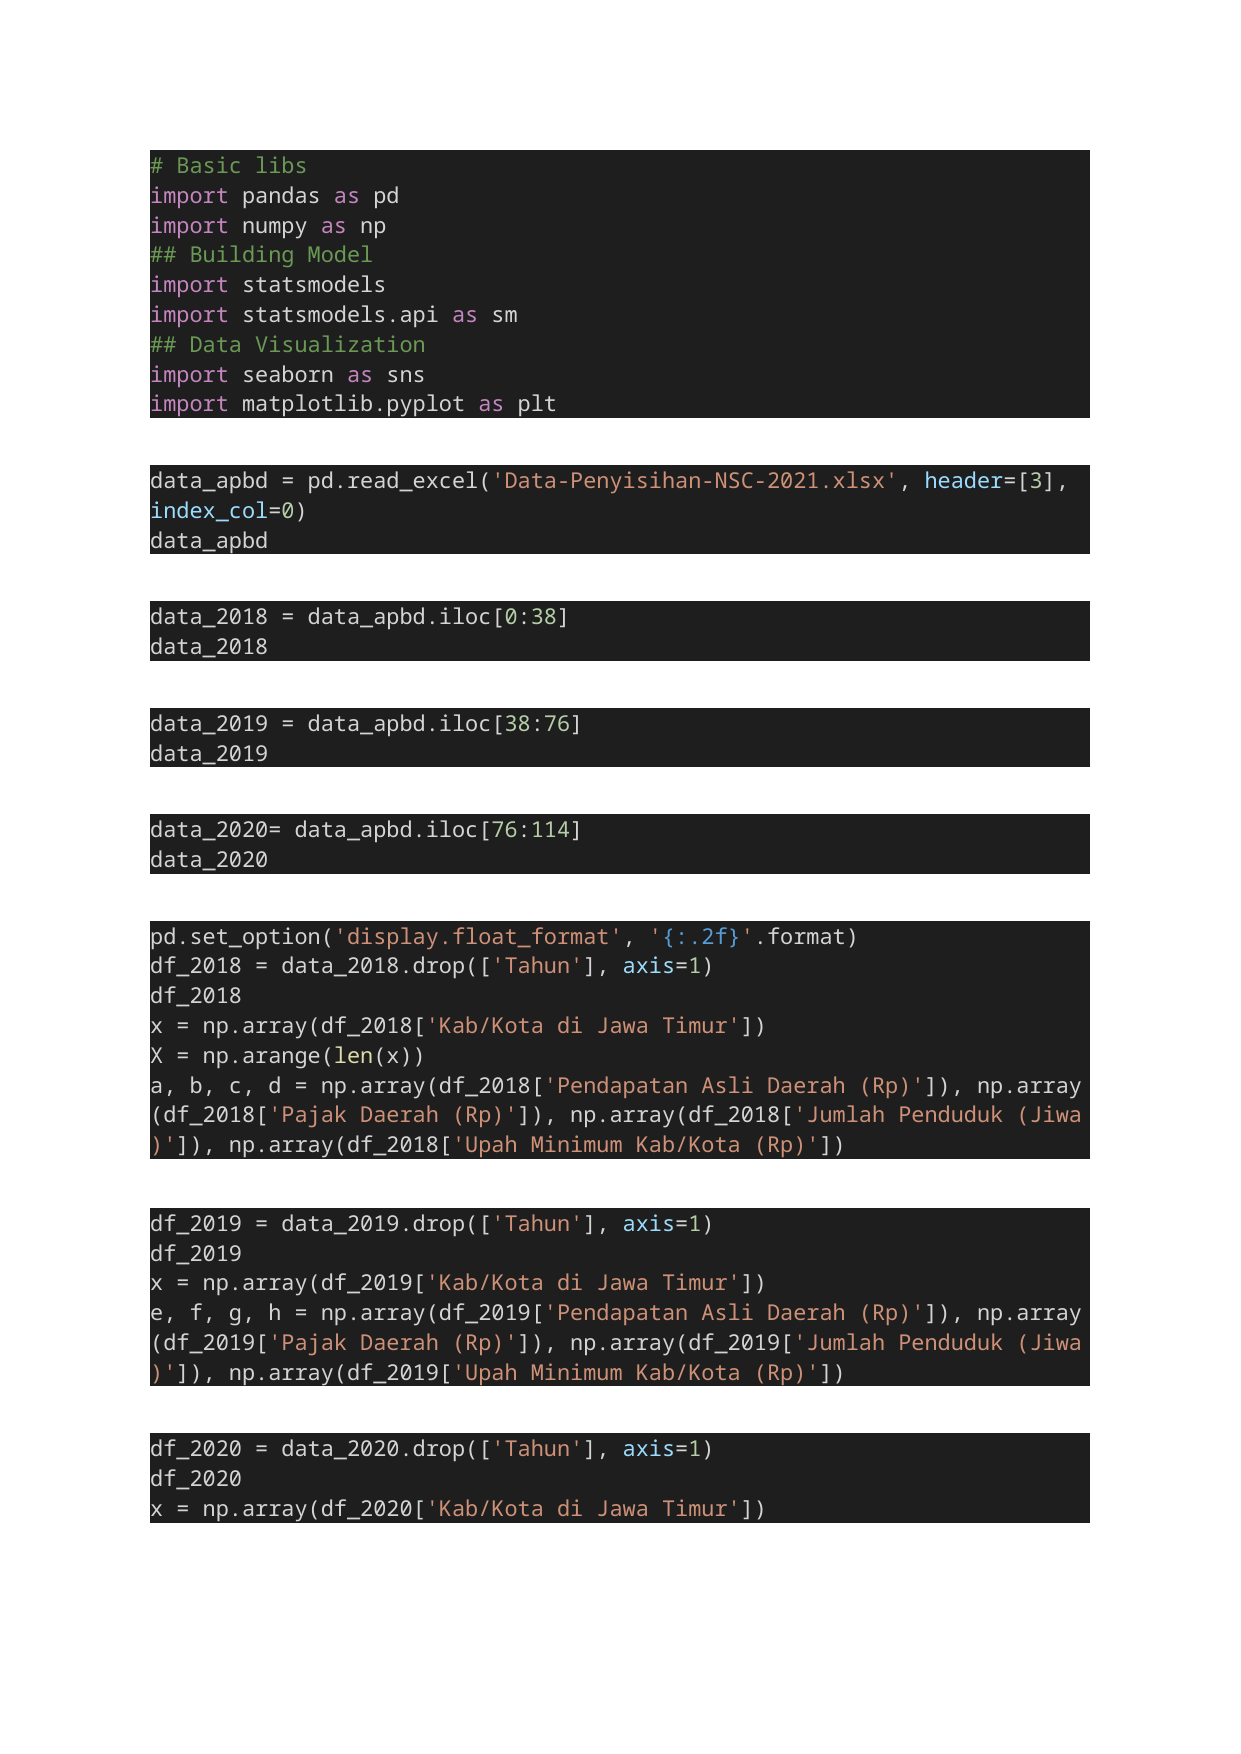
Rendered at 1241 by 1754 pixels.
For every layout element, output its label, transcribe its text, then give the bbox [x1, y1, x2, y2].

text import numpy as np [150, 209, 1090, 239]
text ## Data Visualization [150, 329, 1090, 358]
text data_apbd [150, 524, 1090, 554]
text data_2019 [150, 737, 1090, 767]
text df_2020 [150, 1463, 1090, 1493]
text e, f, g, h = np.array(df_2019['Pendapatan Asli Daerah (Rp)']), np.array(df_2019['Pajak Daerah (Rp)']), np.array(df_2019['Jumlah Penduduk (Jiwa)']), np.array(df_2019['Upah Minimum Kab/Kota (Rp)']) [150, 1297, 1090, 1386]
text pd.set_option('display.float_format', '{:.2f}'.format) [150, 921, 1090, 950]
text import matplotlib.pyplot as plt [150, 388, 1090, 418]
text x = np.array(df_2020['Kab/Kota di Jawa Timur']) [150, 1493, 1090, 1523]
text data_2020= data_apbd.iloc[76:114] [150, 814, 1090, 844]
text import seaborn as sns [150, 358, 1090, 388]
text data_2018 = data_apbd.iloc[0:38] [150, 601, 1090, 631]
text x = np.array(df_2018['Kab/Kota di Jawa Timur']) [150, 1010, 1090, 1040]
text import pandas as pd [150, 180, 1090, 209]
text data_2019 = data_apbd.iloc[38:76] [150, 708, 1090, 737]
text df_2018 = data_2018.drop(['Tahun'], axis=1) [150, 950, 1090, 980]
text df_2020 = data_2020.drop(['Tahun'], axis=1) [150, 1433, 1090, 1463]
text import statsmodels [150, 269, 1090, 299]
text df_2018 [150, 980, 1090, 1010]
text # Basic libs [150, 150, 1090, 180]
text x = np.array(df_2019['Kab/Kota di Jawa Timur']) [150, 1267, 1090, 1297]
text ## Building Model [150, 239, 1090, 269]
text a, b, c, d = np.array(df_2018['Pendapatan Asli Daerah (Rp)']), np.array(df_2018['Pajak Daerah (Rp)']), np.array(df_2018['Jumlah Penduduk (Jiwa)']), np.array(df_2018['Upah Minimum Kab/Kota (Rp)']) [150, 1069, 1090, 1159]
text df_2019 [150, 1237, 1090, 1267]
text df_2019 = data_2019.drop(['Tahun'], axis=1) [150, 1208, 1090, 1237]
text data_apbd = pd.read_excel('Data-Penyisihan-NSC-2021.xlsx', header=[3], index_col=0) [150, 465, 1090, 524]
text data_2020 [150, 844, 1090, 874]
text X = np.arange(len(x)) [150, 1040, 1090, 1069]
text data_2018 [150, 631, 1090, 661]
text import statsmodels.api as sm [150, 299, 1090, 329]
